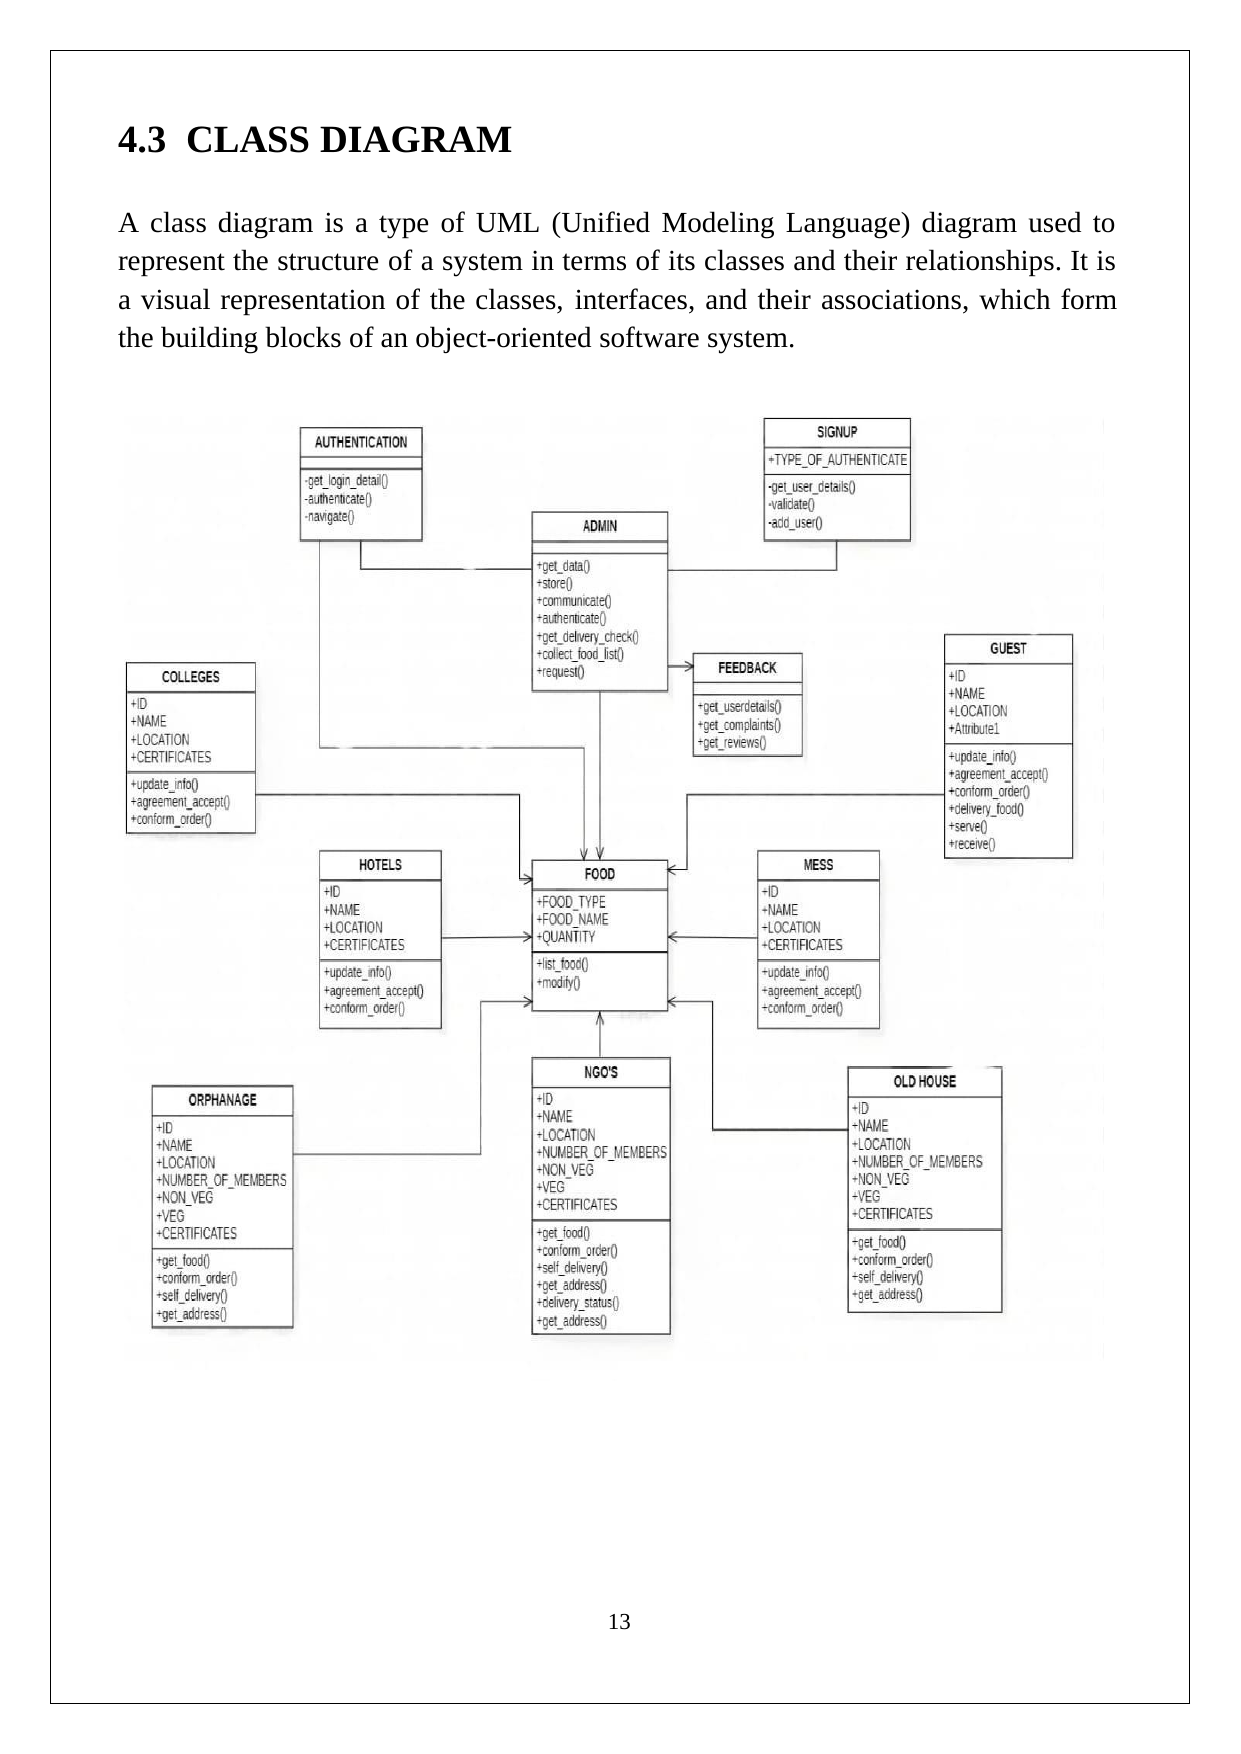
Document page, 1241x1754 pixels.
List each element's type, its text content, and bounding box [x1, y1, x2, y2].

picture [118, 416, 1104, 1381]
subtitle CLASS DIAGRAM [118, 116, 1144, 160]
text A class diagram is a type of UML (Unified Modeling Language) diagram used to represent the structure of a system in terms of its classes and their relationships. It is a visual representation of the classes, interfaces, and their associations, which form the building blocks of an object-oriented software system. [118, 205, 1118, 354]
